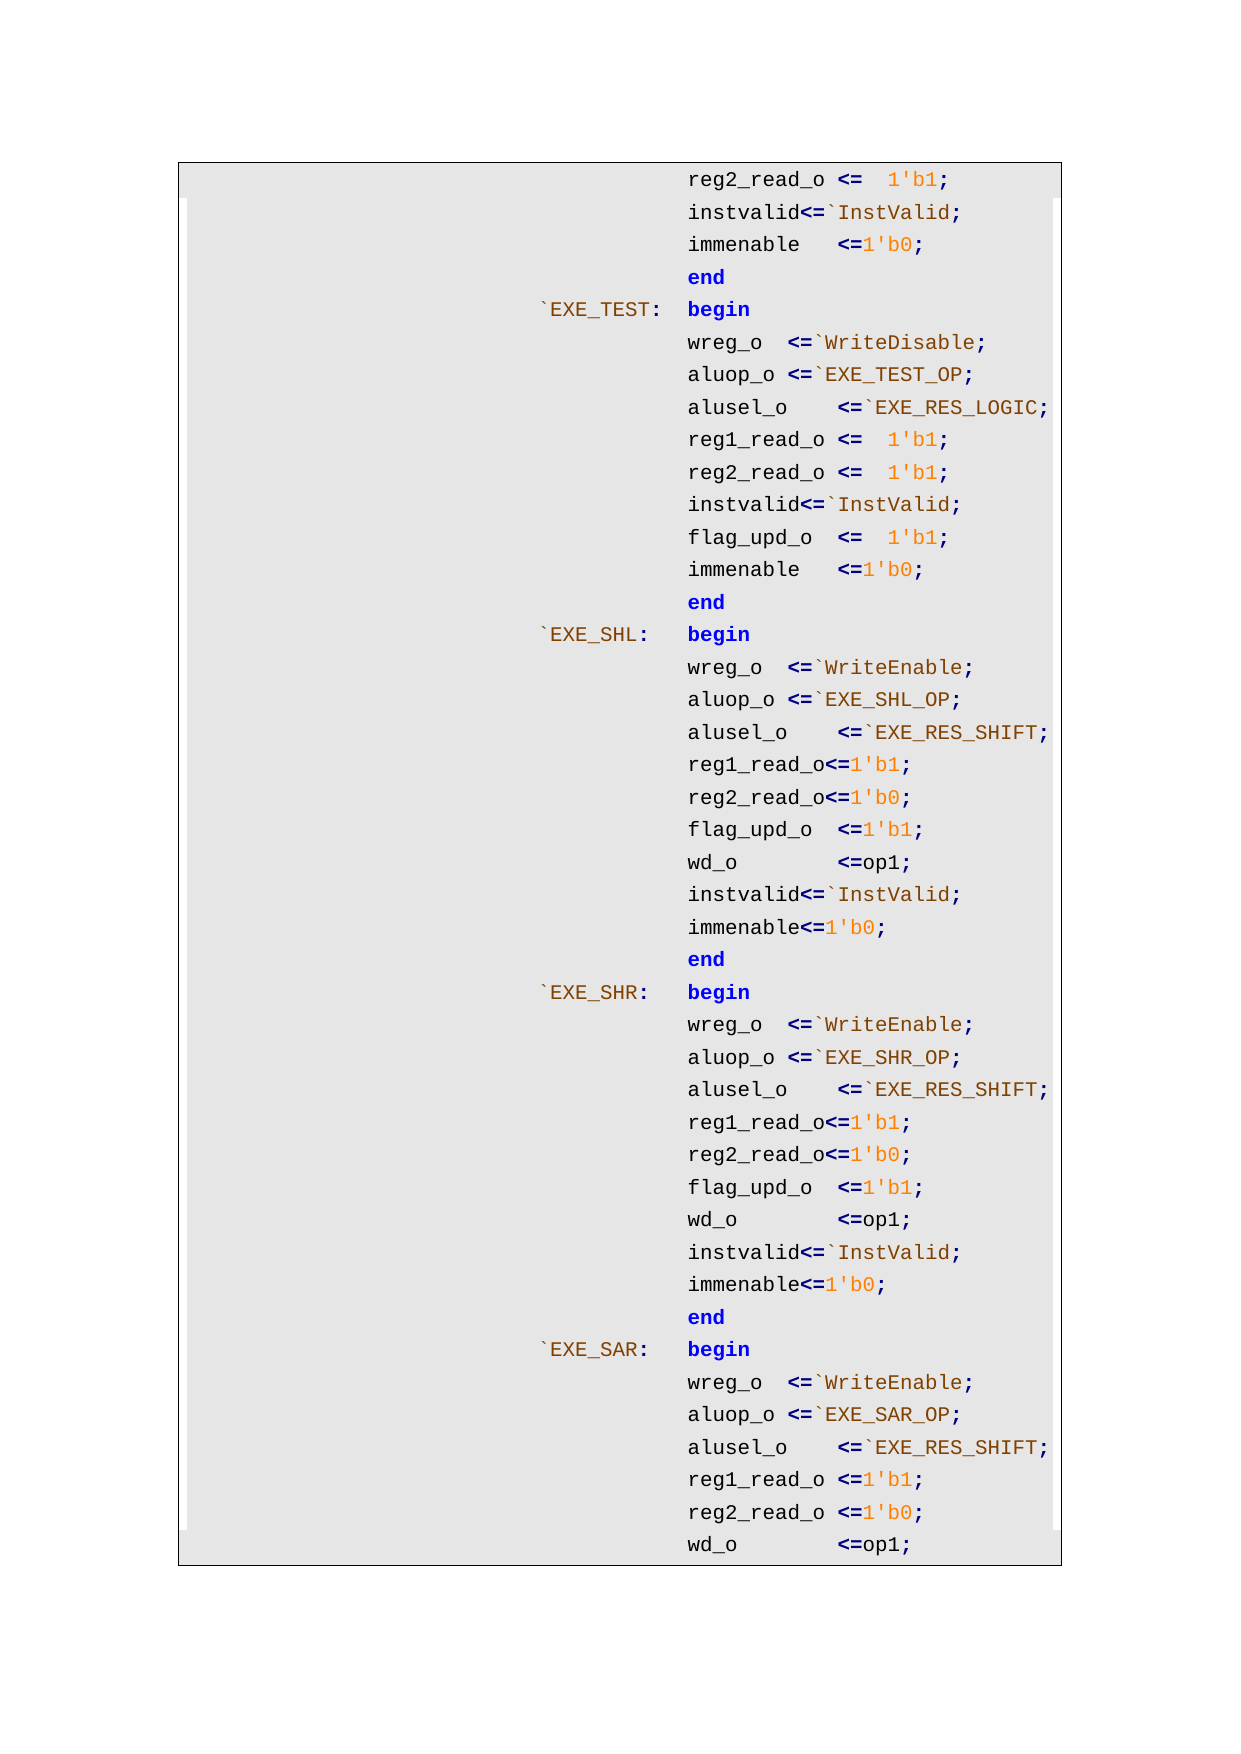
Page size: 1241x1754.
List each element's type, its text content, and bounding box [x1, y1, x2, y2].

text alusel_o <=`EXE_RES_LOGIC; [187, 393, 1053, 425]
text flag_upd_o <=1'b1; [187, 1173, 1053, 1205]
text wd_o <=op1; [187, 848, 1053, 880]
text `EXE_SHL: begin [187, 620, 1053, 653]
text aluop_o <=`EXE_SHR_OP; [187, 1043, 1053, 1075]
text instvalid<=`InstValid; [187, 490, 1053, 523]
text instvalid<=`InstValid; [187, 198, 1053, 230]
text aluop_o <=`EXE_SAR_OP; [187, 1400, 1053, 1433]
text wreg_o <=`WriteEnable; [187, 1368, 1053, 1400]
text `EXE_SAR: begin [187, 1335, 1053, 1368]
text `EXE_SHR: begin [187, 978, 1053, 1010]
text alusel_o <=`EXE_RES_SHIFT; [187, 1433, 1053, 1465]
text reg1_read_o<=1'b1; [187, 1108, 1053, 1140]
text aluop_o <=`EXE_SHL_OP; [187, 685, 1053, 718]
text wd_o <=op1; [187, 1205, 1053, 1238]
text immenable<=1'b0; [187, 1270, 1053, 1303]
text flag_upd_o <=1'b1; [187, 815, 1053, 848]
text alusel_o <=`EXE_RES_SHIFT; [187, 1075, 1053, 1108]
text `EXE_TEST: begin [187, 295, 1053, 328]
text wreg_o <=`WriteEnable; [187, 653, 1053, 685]
text instvalid<=`InstValid; [187, 1238, 1053, 1270]
text reg2_read_o <= 1'b1; [187, 458, 1053, 490]
text aluop_o <=`EXE_TEST_OP; [187, 360, 1053, 393]
text instvalid<=`InstValid; [187, 880, 1053, 913]
text wreg_o <=`WriteDisable; [187, 328, 1053, 360]
text immenable <=1'b0; [187, 555, 1053, 588]
text wreg_o <=`WriteEnable; [187, 1010, 1053, 1043]
text end [187, 263, 1053, 295]
text reg2_read_o<=1'b0; [187, 1140, 1053, 1173]
text end [187, 1303, 1053, 1335]
text reg2_read_o <= 1'b1; [179, 163, 1061, 198]
text alusel_o <=`EXE_RES_SHIFT; [187, 718, 1053, 750]
text wd_o <=op1; [179, 1527, 1061, 1565]
text flag_upd_o <= 1'b1; [187, 523, 1053, 555]
text reg1_read_o <= 1'b1; [187, 425, 1053, 458]
text reg1_read_o<=1'b1; [187, 750, 1053, 783]
text immenable <=1'b0; [187, 230, 1053, 263]
text immenable<=1'b0; [187, 913, 1053, 945]
text end [187, 945, 1053, 978]
text end [187, 588, 1053, 620]
text reg2_read_o <=1'b0; [187, 1498, 1053, 1527]
text reg2_read_o<=1'b0; [187, 783, 1053, 815]
text reg1_read_o <=1'b1; [187, 1465, 1053, 1498]
